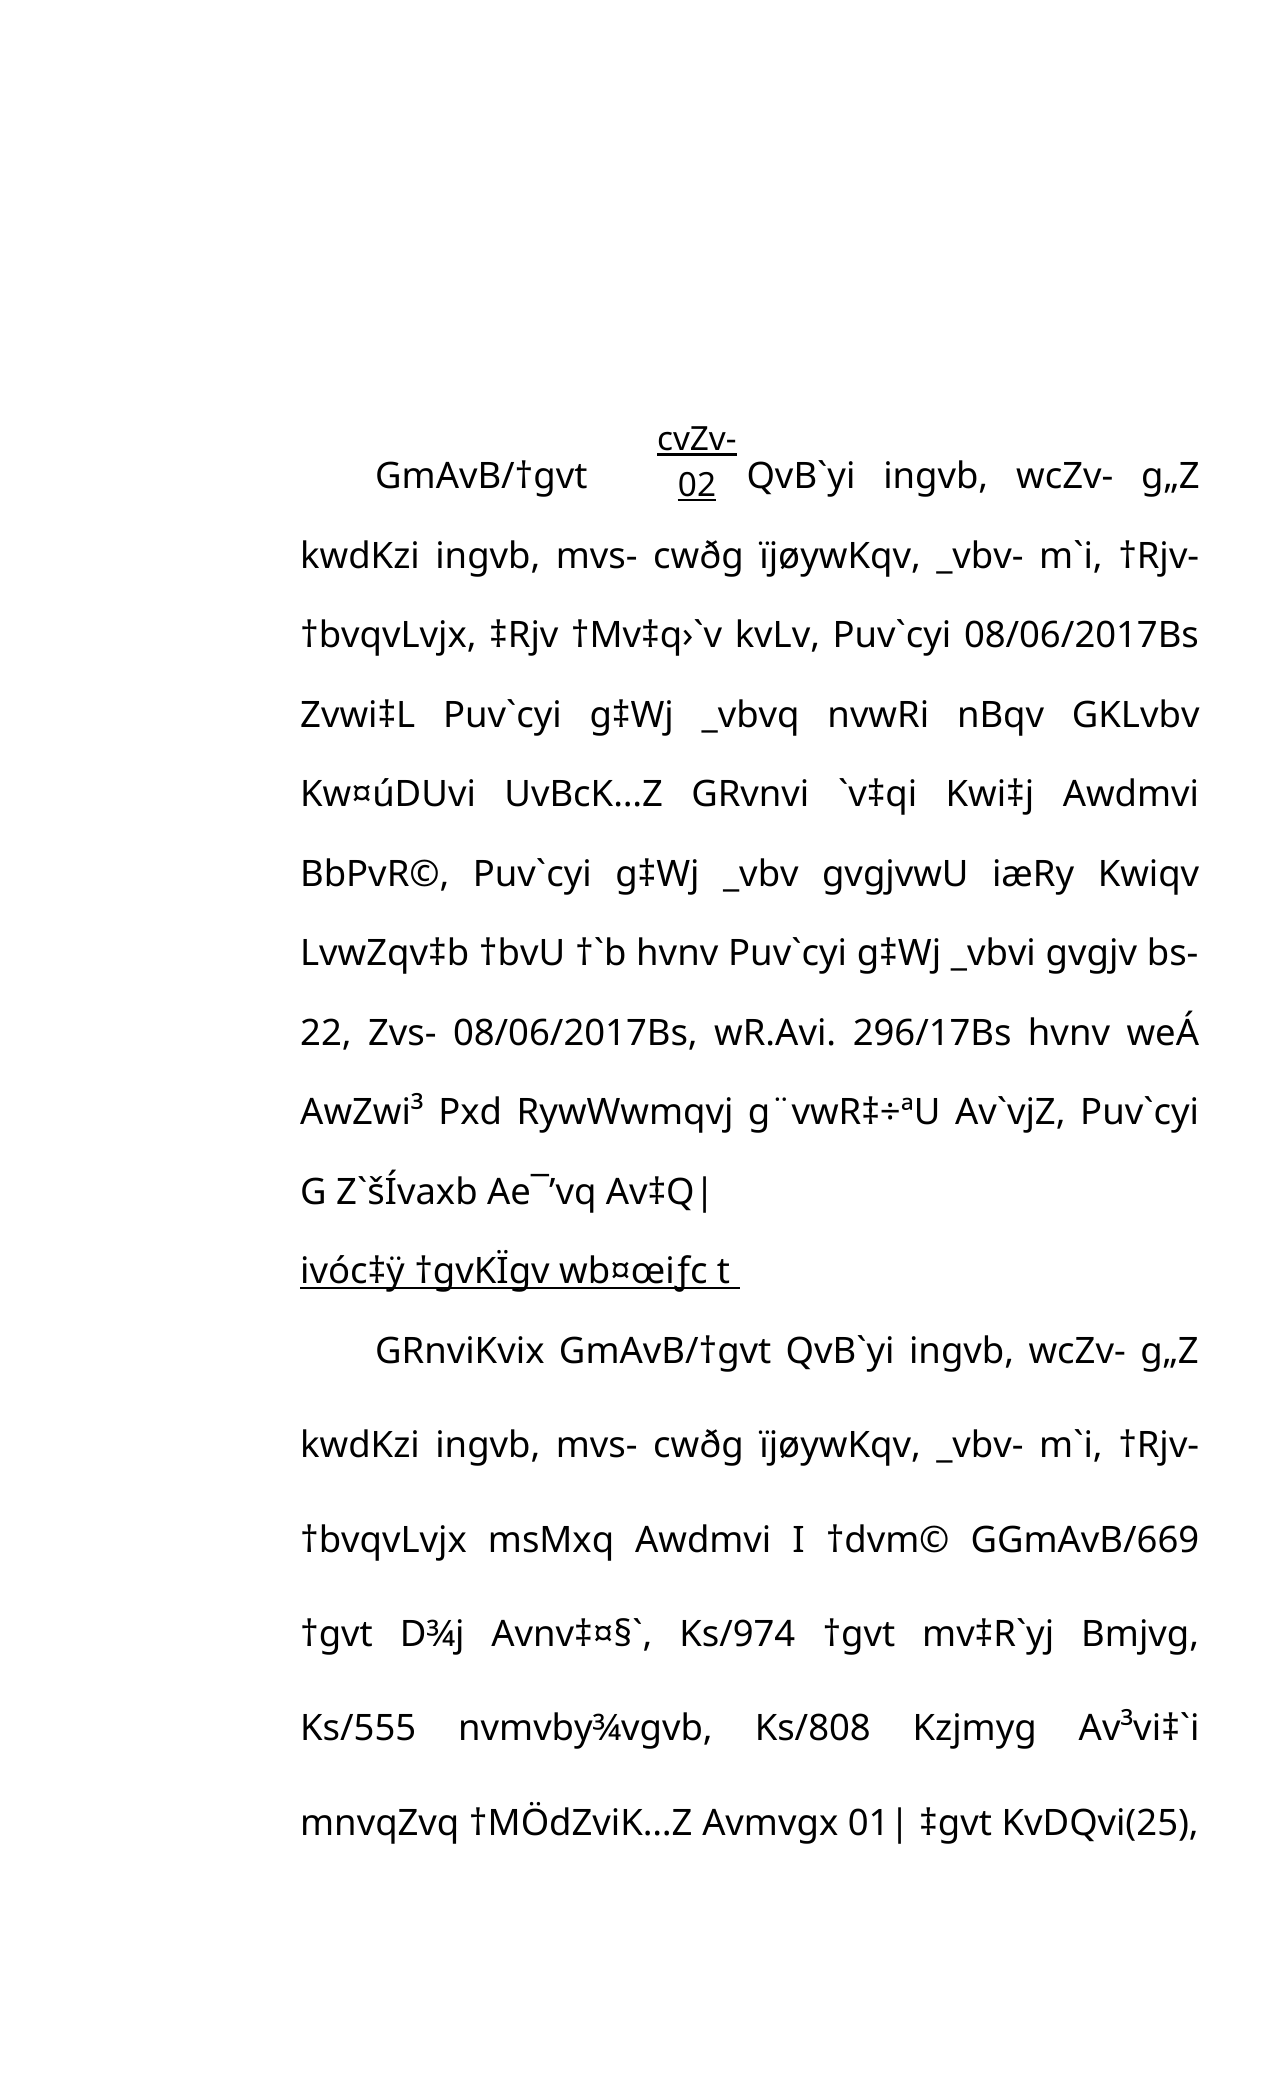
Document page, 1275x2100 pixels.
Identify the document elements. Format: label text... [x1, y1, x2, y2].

text ivóc‡ÿ †gvKÏgv wb¤œiƒc t [300, 1245, 1200, 1294]
text GmAvB/†gvt QvB`yi ingvb, wcZv- g„Z kwdKzi ingvb, mvs- cwðg ïjøywKqv, _vbv- m`i, †Rjv- †bvqvLvjx, ‡Rjv †Mv‡q›`v kvLv, Puv`cyi 08/06/2017Bs Zvwi‡L Puv`cyi g‡Wj _vbvq nvwRi nBqv GKLvbv Kw¤úDUvi UvBcK…Z GRvnvi `v‡qi Kwi‡j Awdmvi BbPvR©, Puv`cyi g‡Wj _vbv gvgjvwU iæRy Kwiqv LvwZqv‡b †bvU †`b hvnv Puv`cyi g‡Wj _vbvi gvgjv bs- 22, Zvs- 08/06/2017Bs, wR.Avi. 296/17Bs hvnv weÁ AwZwi³ Pxd RywWwmqvj g¨vwR‡÷ªU Av`vjZ, Puv`cyi G Z`šÍvaxb Ae¯’vq Av‡Q| [300, 450, 1200, 1215]
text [300, 1324, 1200, 1846]
